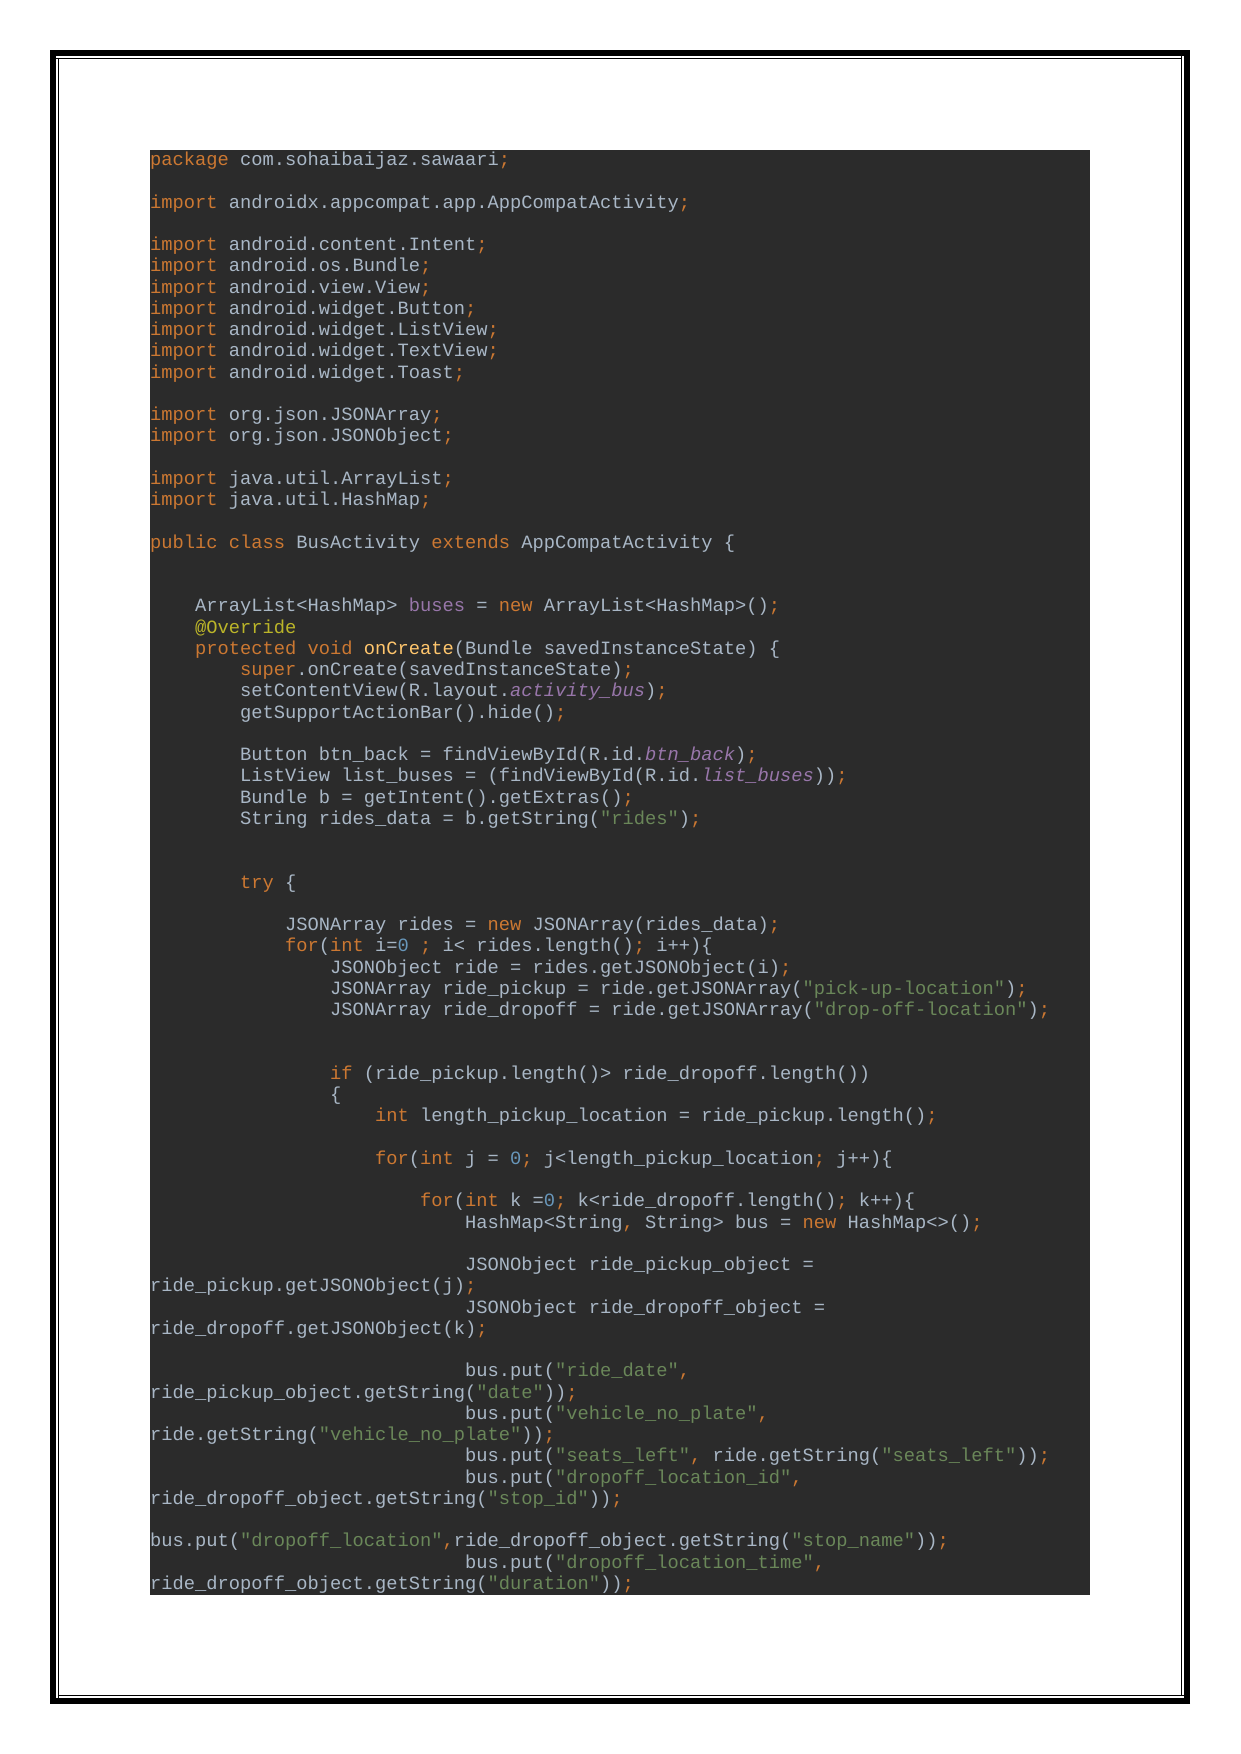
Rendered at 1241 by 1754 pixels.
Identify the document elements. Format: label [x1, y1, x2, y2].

text [150, 150, 1090, 1595]
